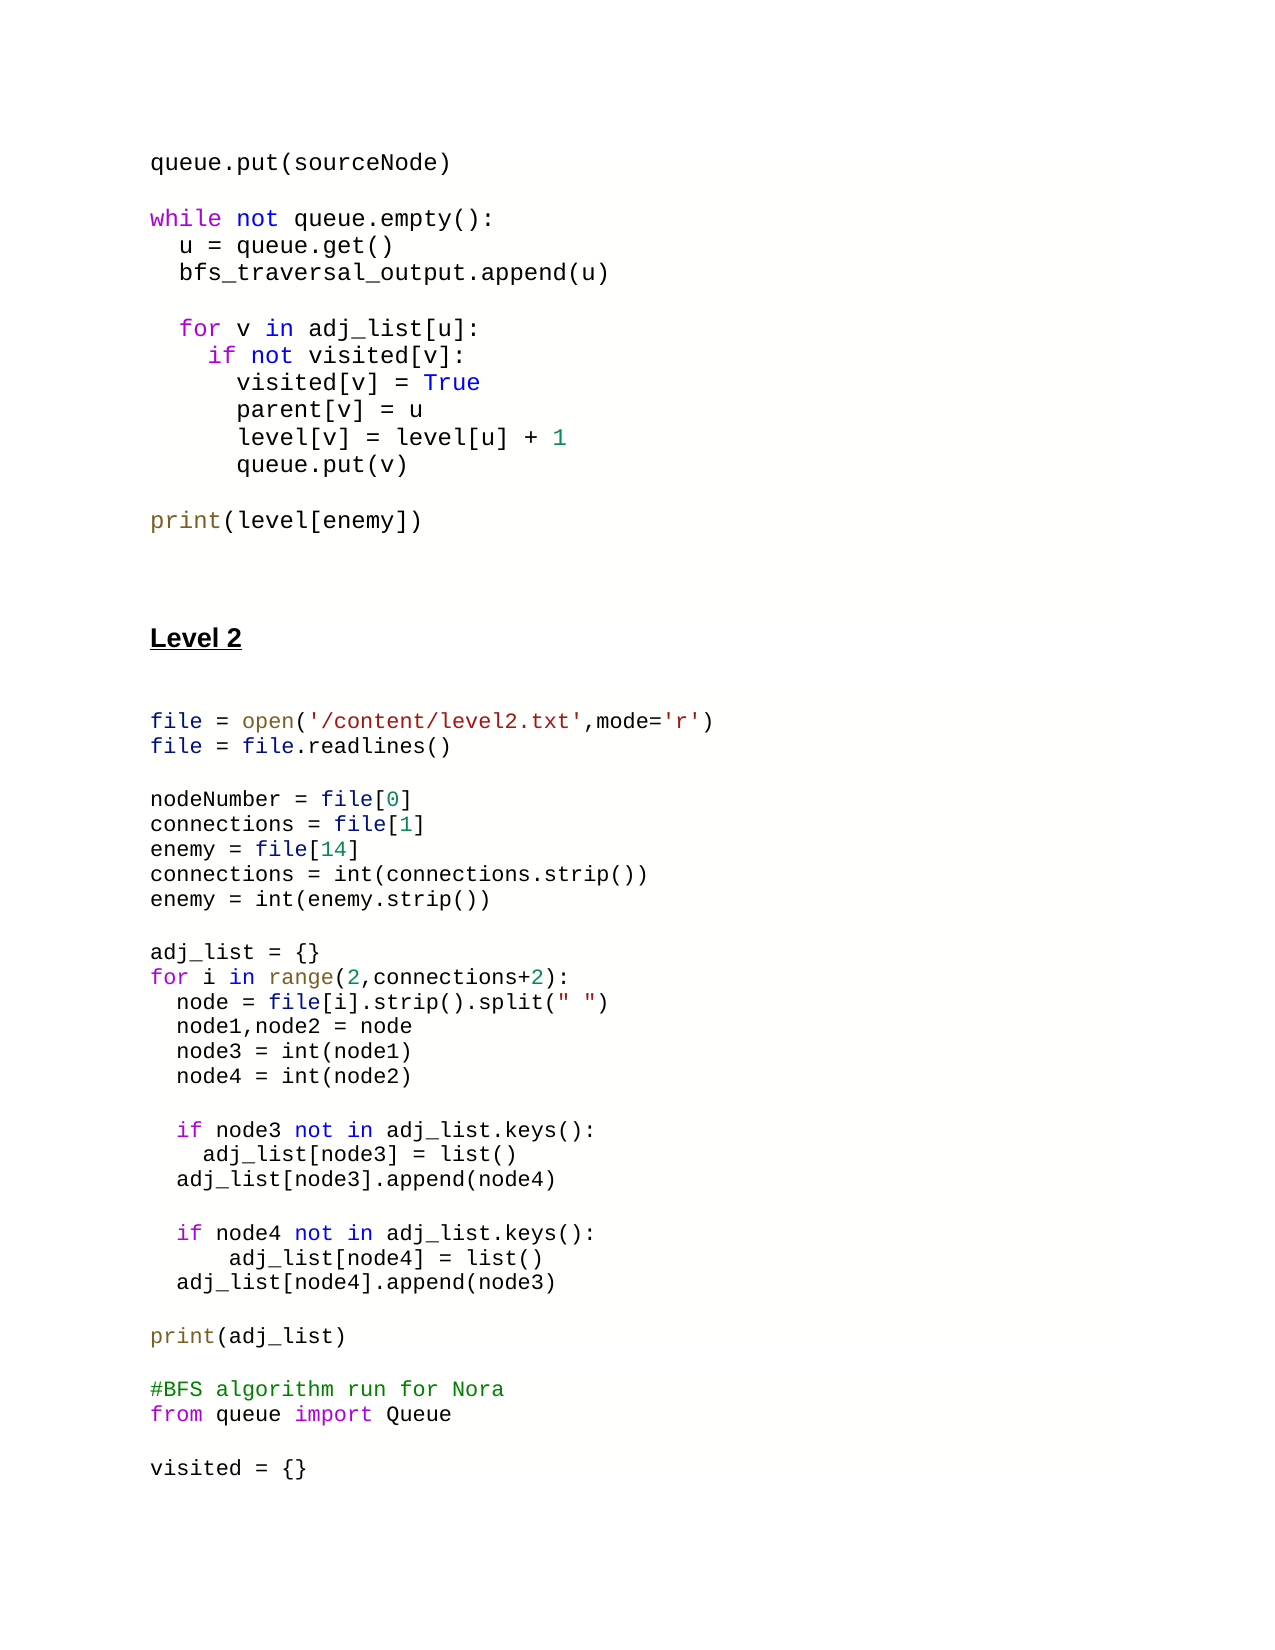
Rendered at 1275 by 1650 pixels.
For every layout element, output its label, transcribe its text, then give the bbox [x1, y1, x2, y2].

text if node4 not in adj_list.keys(): [150, 1222, 1125, 1247]
text Level 2 [150, 622, 1125, 653]
text #BFS algorithm run for Nora [150, 1379, 1125, 1403]
text file = open('/content/level2.txt',mode='r') [150, 710, 1125, 735]
text adj_list[node4].append(node3) [150, 1272, 1125, 1296]
text file = file.readlines() [150, 735, 1125, 760]
text u = queue.get() [150, 233, 1125, 260]
text visited = {} [150, 1457, 1125, 1482]
text node = file[i].strip().split(" ") [150, 991, 1125, 1016]
text while not queue.empty(): [150, 206, 1125, 233]
text queue.put(v) [150, 452, 1125, 479]
text from queue import Queue [150, 1403, 1125, 1428]
text bfs_traversal_output.append(u) [150, 260, 1125, 287]
text if node3 not in adj_list.keys(): [150, 1119, 1125, 1144]
text for i in range(2,connections+2): [150, 966, 1125, 991]
text enemy = int(enemy.strip()) [150, 888, 1125, 913]
text level[v] = level[u] + 1 [150, 425, 1125, 452]
text print(level[enemy]) [150, 508, 1125, 535]
text print(adj_list) [150, 1325, 1125, 1350]
text adj_list = {} [150, 941, 1125, 966]
text node4 = int(node2) [150, 1065, 1125, 1090]
text adj_list[node4] = list() [150, 1247, 1125, 1272]
text connections = int(connections.strip()) [150, 863, 1125, 888]
text node3 = int(node1) [150, 1041, 1125, 1065]
text node1,node2 = node [150, 1016, 1125, 1041]
text visited[v] = True [150, 371, 1125, 398]
text connections = file[1] [150, 813, 1125, 838]
text if not visited[v]: [150, 343, 1125, 371]
text adj_list[node3] = list() [150, 1144, 1125, 1168]
text nodeNumber = file[0] [150, 789, 1125, 813]
text queue.put(sourceNode) [150, 150, 1125, 177]
text parent[v] = u [150, 398, 1125, 425]
text adj_list[node3].append(node4) [150, 1168, 1125, 1193]
text for v in adj_list[u]: [150, 316, 1125, 343]
text enemy = file[14] [150, 838, 1125, 863]
